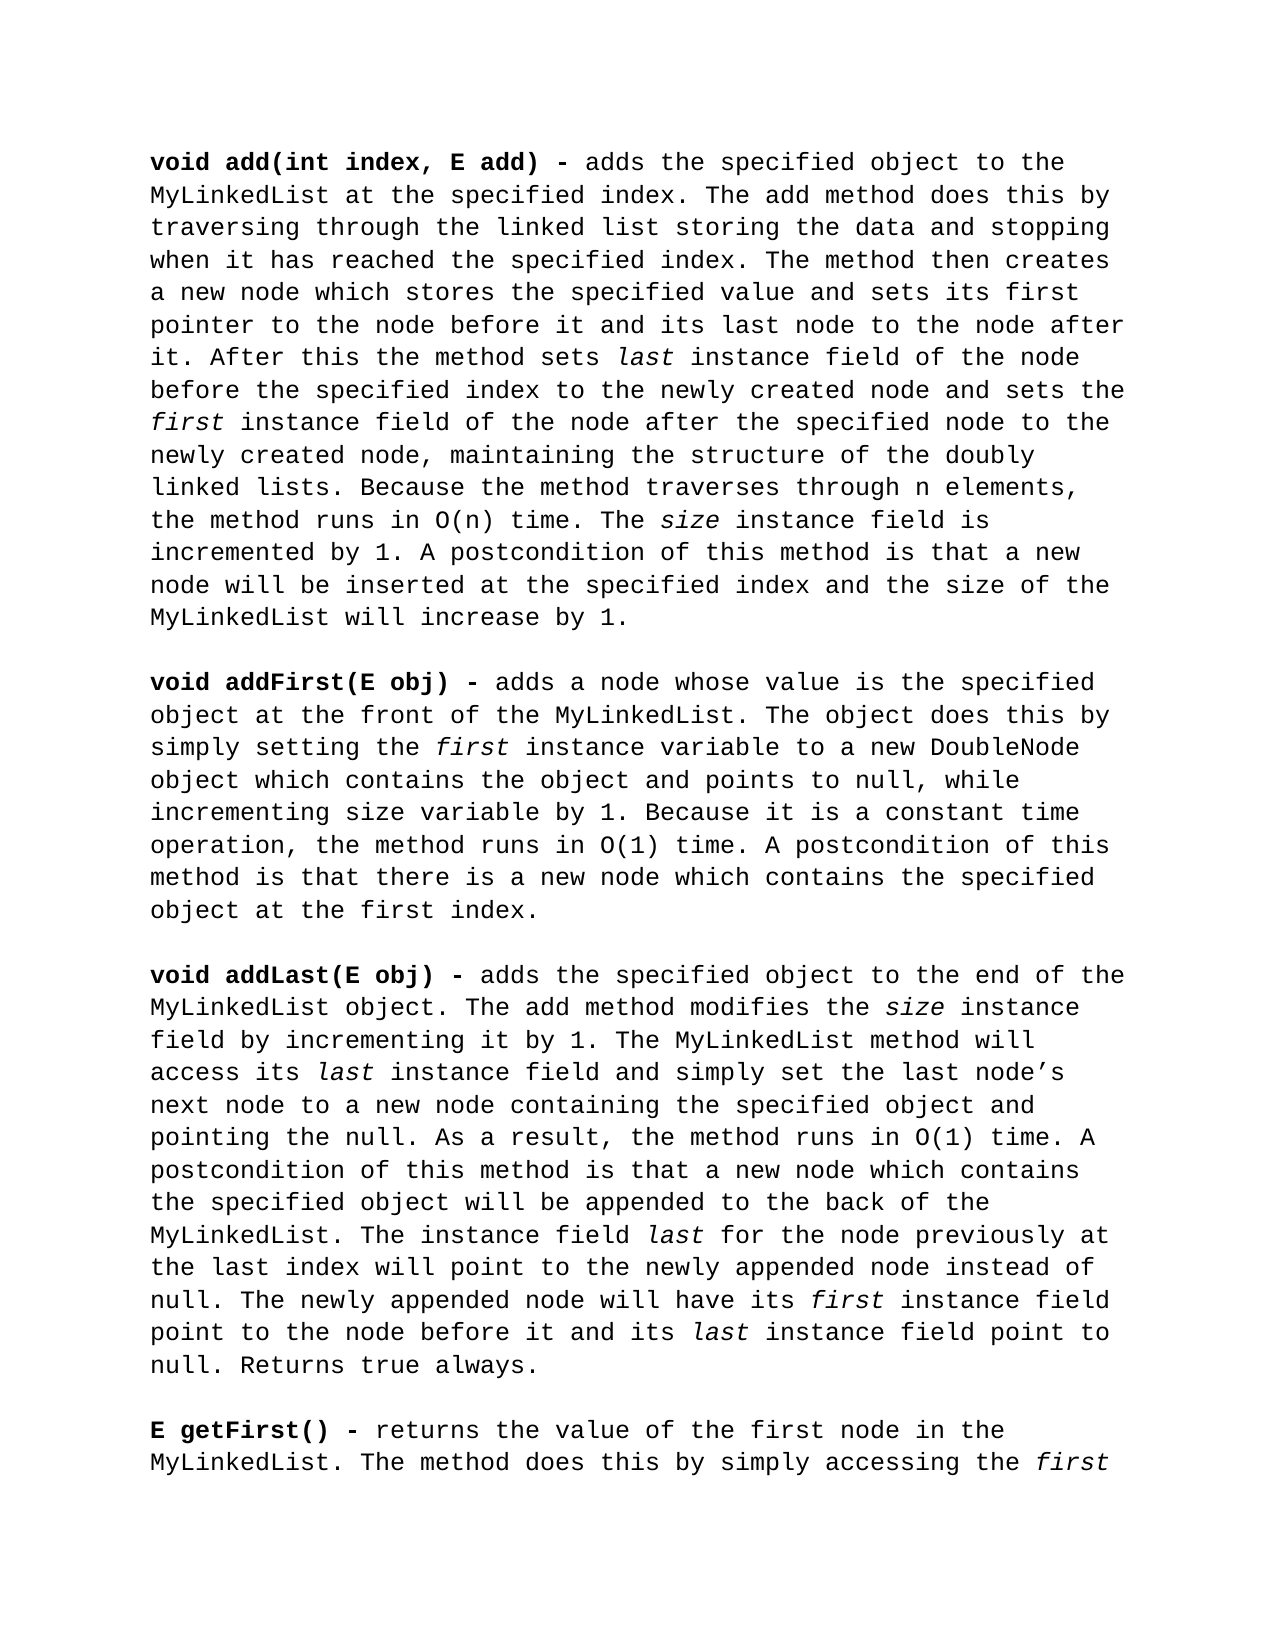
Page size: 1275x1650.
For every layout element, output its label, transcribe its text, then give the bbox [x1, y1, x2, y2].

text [150, 1417, 1125, 1478]
text void add(int index, E add) - adds the specified object to the MyLinkedList at the specified index. The add method does this by traversing through the linked list storing the data and stopping when it has reached the specified index. The method then creates a new node which stores the specified value and sets its first pointer to the node before it and its last node to the node after it. After this the method sets last instance field of the node before the specified index to the newly created node and sets the first instance field of the node after the specified node to the newly created node, maintaining the structure of the doubly linked lists. Because the method traverses through n elements, the method runs in O(n) time. The size instance field is incremented by 1. A postcondition of this method is that a new node will be inserted at the specified index and the size of the MyLinkedList will increase by 1. [150, 150, 1125, 633]
text void addLast(E obj) - adds the specified object to the end of the MyLinkedList object. The add method modifies the size instance field by incrementing it by 1. The MyLinkedList method will access its last instance field and simply set the last node’s next node to a new node containing the specified object and pointing the null. As a result, the method runs in O(1) time. A postcondition of this method is that a new node which contains the specified object will be appended to the back of the MyLinkedList. The instance field last for the node previously at the last index will point to the newly appended node instead of null. The newly appended node will have its first instance field point to the node before it and its last instance field point to null. Returns true always. [150, 962, 1125, 1381]
text void addFirst(E obj) - adds a node whose value is the specified object at the front of the MyLinkedList. The object does this by simply setting the first instance variable to a new DoubleNode object which contains the object and points to null, while incrementing size variable by 1. Because it is a constant time operation, the method runs in O(1) time. A postcondition of this method is that there is a new node which contains the specified object at the first index. [150, 670, 1125, 926]
